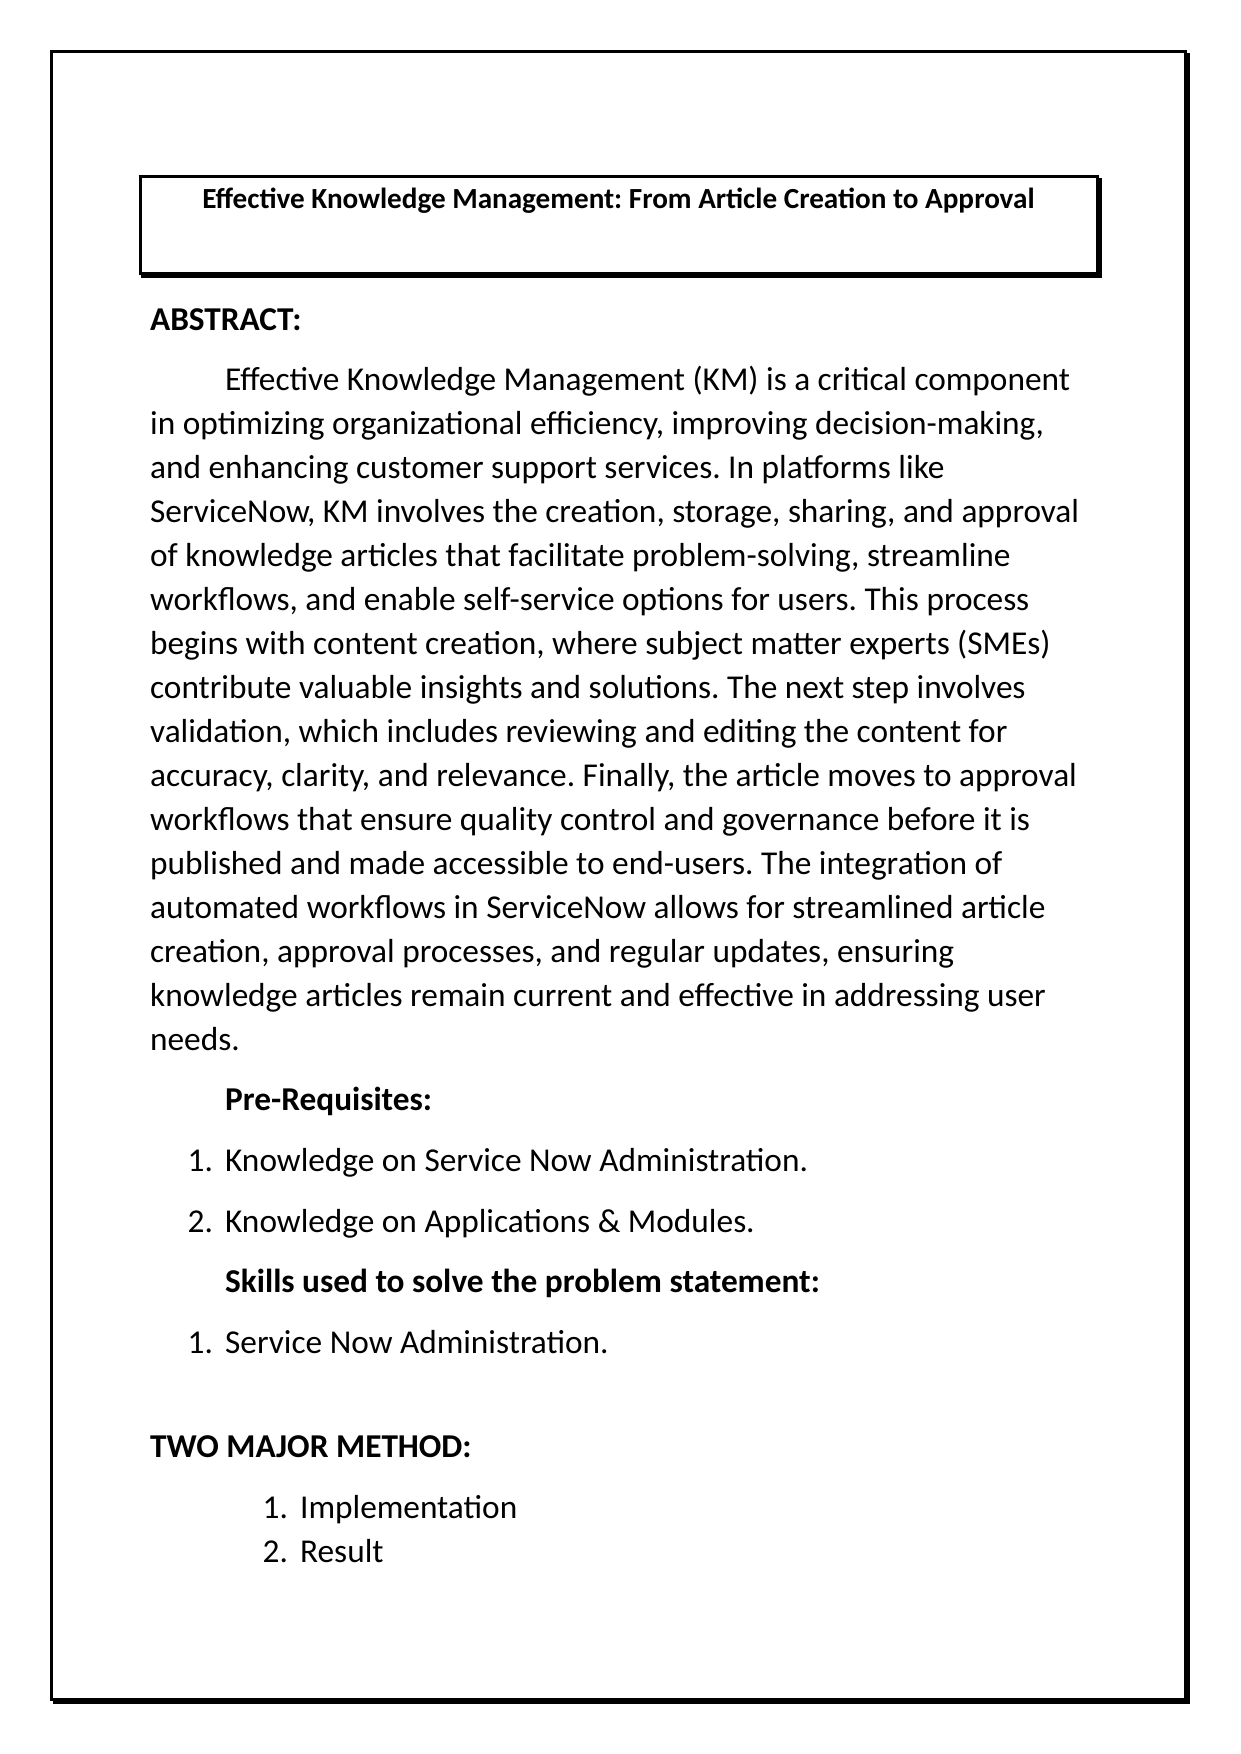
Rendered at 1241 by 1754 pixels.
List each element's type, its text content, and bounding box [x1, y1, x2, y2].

text ABSTRACT: [150, 298, 1087, 338]
list Knowledge on Service Now Administration. [187, 1139, 1087, 1180]
list Result [262, 1530, 1087, 1571]
list Service Now Administration. [187, 1321, 1087, 1362]
text TWO MAJOR METHOD: [150, 1382, 1087, 1466]
text Pre-Requisites: [150, 1078, 1087, 1119]
text Effective Knowledge Management (KM) is a critical component in optimizing organizational efficiency, improving decision-making, and enhancing customer support services. In platforms like ServiceNow, KM involves the creation, storage, sharing, and approval of knowledge articles that facilitate problem-solving, streamline workflows, and enable self-service options for users. This process begins with content creation, where subject matter experts (SMEs) contribute valuable insights and solutions. The next step involves validation, which includes reviewing and editing the content for accuracy, clarity, and relevance. Finally, the article moves to approval workflows that ensure quality control and governance before it is published and made accessible to end-users. The integration of automated workflows in ServiceNow allows for streamlined article creation, approval processes, and regular updates, ensuring knowledge articles remain current and effective in addressing user needs. [150, 358, 1087, 1058]
list Knowledge on Applications & Modules. [187, 1200, 1087, 1240]
text Effective Knowledge Management: From Article Creation to Approval [142, 178, 1096, 272]
text Skills used to solve the problem statement: [150, 1260, 1087, 1301]
list Implementation [262, 1486, 1087, 1527]
